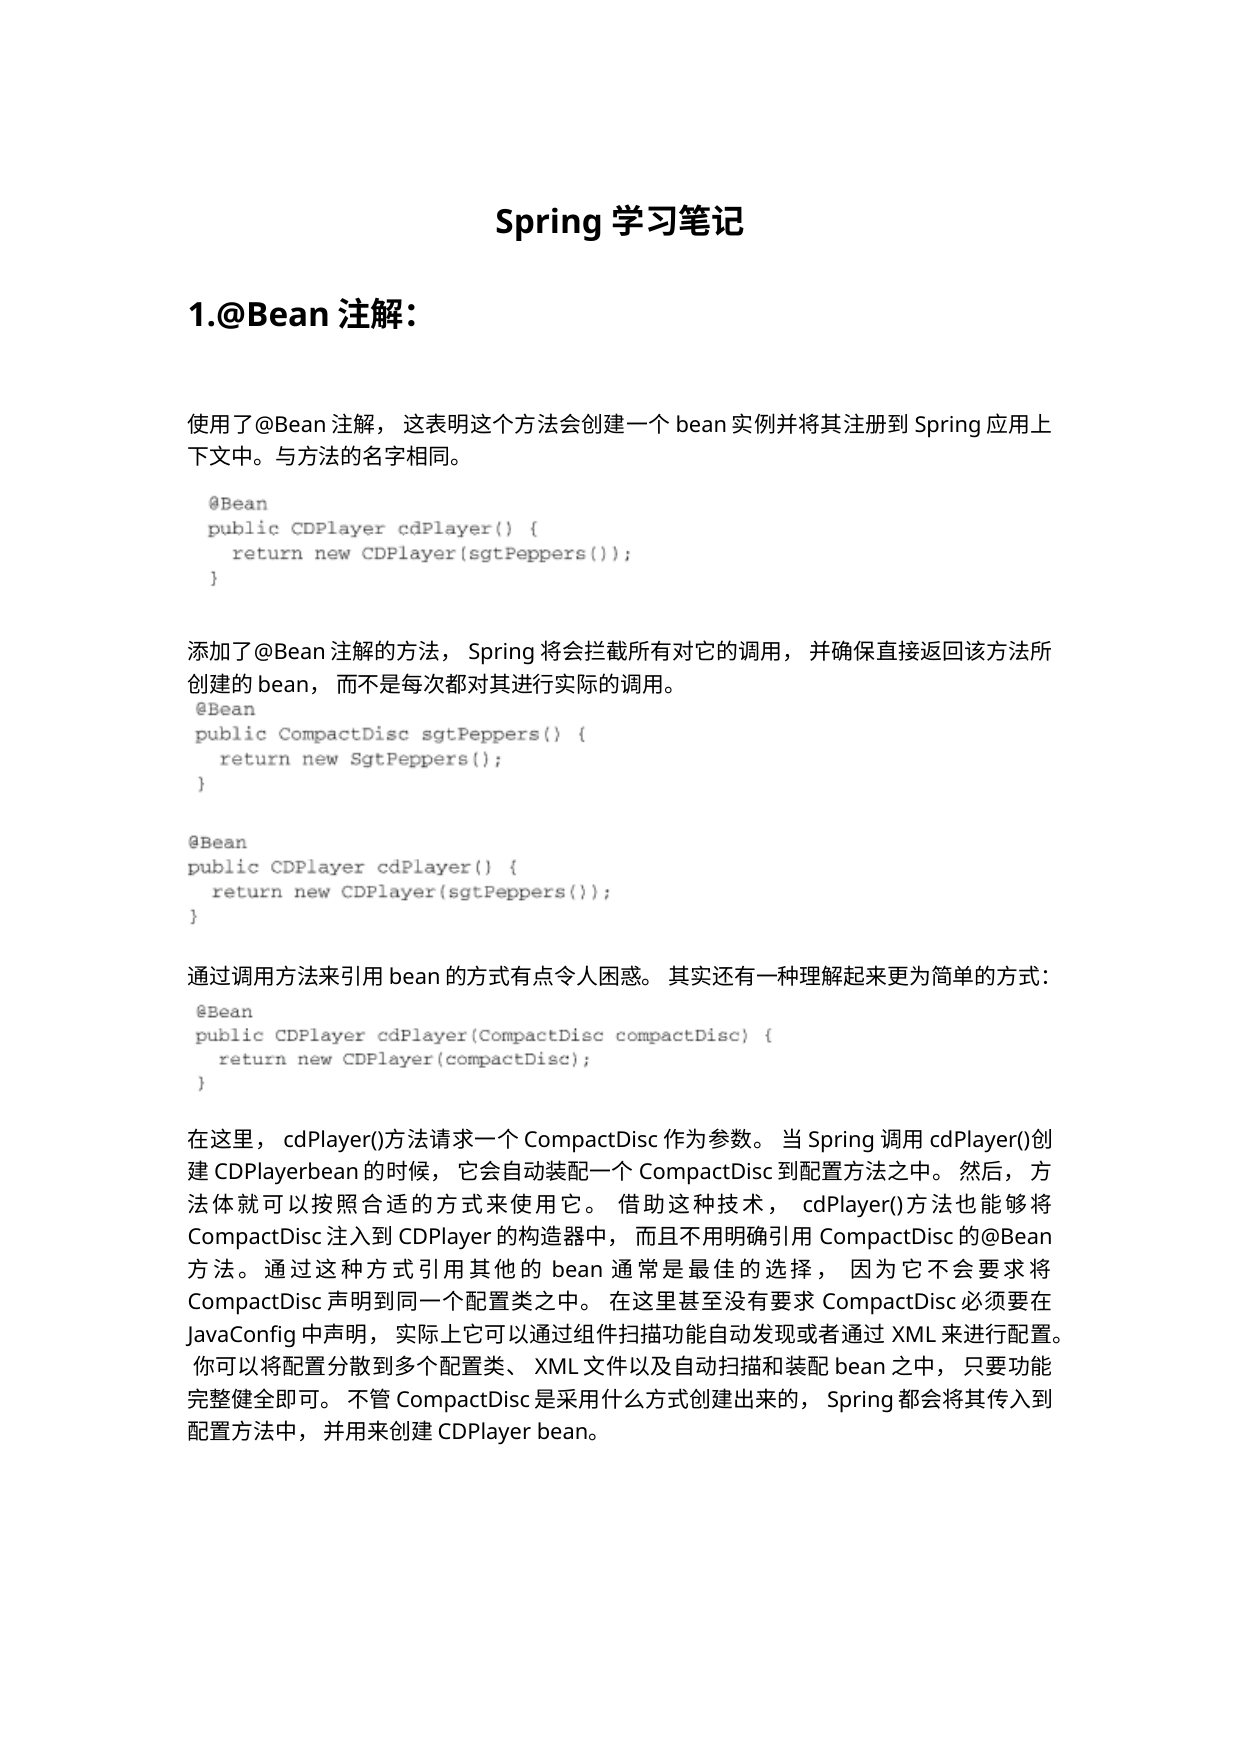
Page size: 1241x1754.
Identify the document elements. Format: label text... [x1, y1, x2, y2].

picture [187, 471, 652, 594]
text 使用了@Bean注解， 这表明这个方法会创建一个bean实例并将其注册到Spring应用上下文中。与方法的名字相同。 [187, 406, 1053, 471]
text 在这里， cdPlayer()方法请求一个CompactDisc作为参数。 当Spring调用cdPlayer()创建CDPlayerbean的时候， 它会自动装配一个CompactDisc到配置方法之中。 然后， 方法体就可以按照合适的方式来使用它。 借助这种技术， cdPlayer()方法也能够将CompactDisc注入到CDPlayer的构造器中， 而且不用明确引用CompactDisc的@Bean方法。通过这种方式引用其他的bean通常是最佳的选择， 因为它不会要求将CompactDisc声明到同一个配置类之中。 在这里甚至没有要求CompactDisc必须要在JavaConfig中声明， 实际上它可以通过组件扫描功能自动发现或者通过XML来进行配置。 你可以将配置分散到多个配置类、 XML文件以及自动扫描和装配bean之中， 只要功能完整健全即可。 不管CompactDisc是采用什么方式创建出来的， Spring都会将其传入到配置方法中， 并用来创建CDPlayer bean。 [187, 1121, 1053, 1446]
text 添加了@Bean注解的方法， Spring将会拦截所有对它的调用， 并确保直接返回该方法所创建的bean， 而不是每次都对其进行实际的调用。 [187, 634, 1053, 699]
picture [187, 991, 780, 1104]
text 通过调用方法来引用bean的方式有点令人困惑。 其实还有一种理解起来更为简单的方式： [187, 959, 1053, 991]
picture [187, 828, 618, 929]
picture [187, 698, 597, 799]
subtitle 1.@Bean注解： [187, 279, 1053, 344]
title Spring 学习笔记 [187, 187, 1053, 252]
